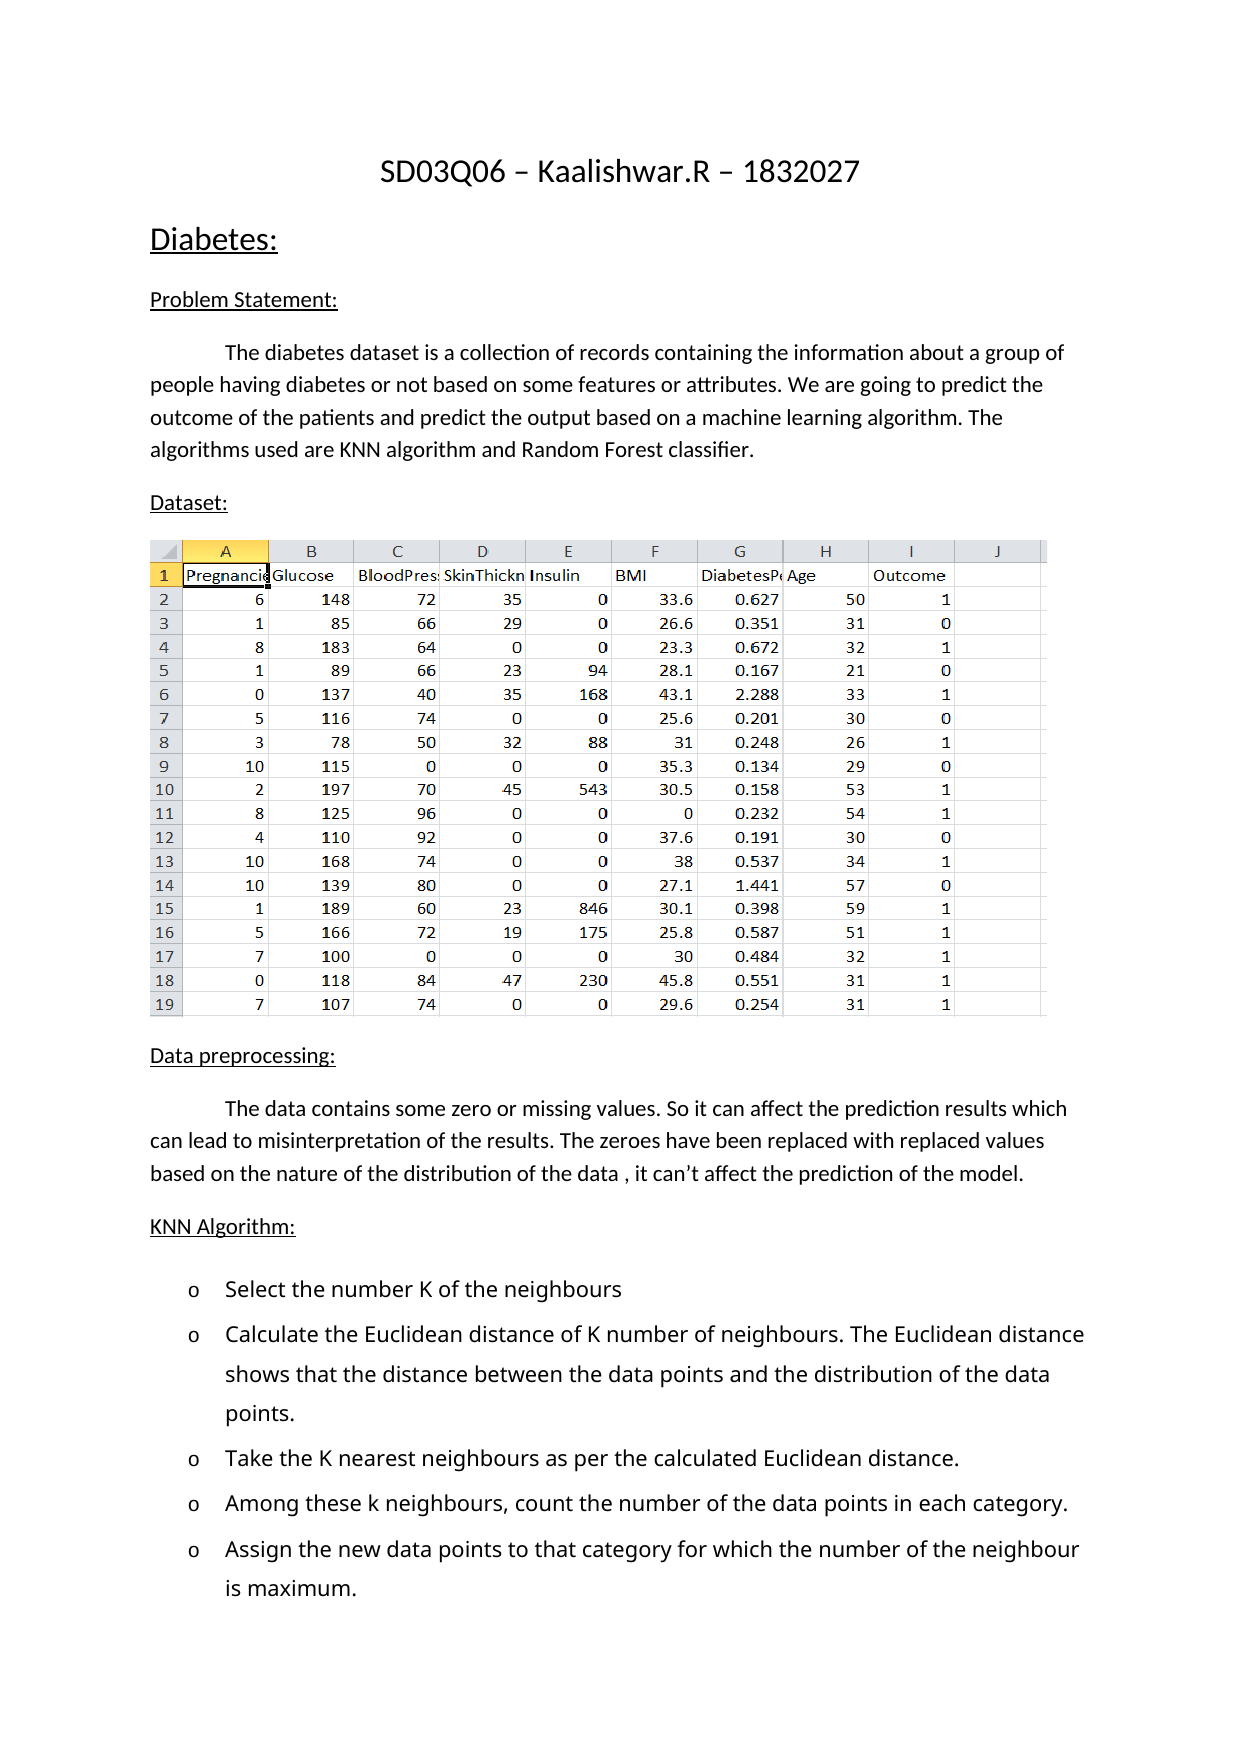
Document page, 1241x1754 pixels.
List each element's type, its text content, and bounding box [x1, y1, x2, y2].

list Calculate the Euclidean distance of K number of neighbours. The Euclidean distance shows that the distance between the data points and the distribution of the data points. [187, 1310, 1090, 1427]
text Problem Statement: [150, 285, 1090, 313]
text Data preprocessing: [150, 1041, 1090, 1069]
text KNN Algorithm: [150, 1212, 1090, 1240]
list Select the number K of the neighbours [187, 1265, 1090, 1304]
text Dataset: [150, 488, 1090, 516]
list Among these k neighbours, count the number of the data points in each category. [187, 1479, 1090, 1518]
text Diabetes: [150, 218, 1090, 258]
picture [150, 540, 1048, 1017]
list Take the K nearest neighbours as per the calculated Euclidean distance. [187, 1434, 1090, 1473]
text The data contains some zero or missing values. So it can affect the prediction results which can lead to misinterpretation of the results. The zeroes have been replaced with replaced values based on the nature of the distribution of the data , it can’t affect the prediction of the model. [150, 1094, 1090, 1187]
text The diabetes dataset is a collection of records containing the information about a group of people having diabetes or not based on some features or attributes. We are going to predict the outcome of the patients and predict the output based on a machine learning algorithm. The algorithms used are KNN algorithm and Random Forest classifier. [150, 338, 1090, 463]
text SD03Q06 – Kaalishwar.R – 1832027 [150, 150, 1090, 191]
list Assign the new data points to that category for which the number of the neighbour is maximum. [187, 1524, 1090, 1602]
